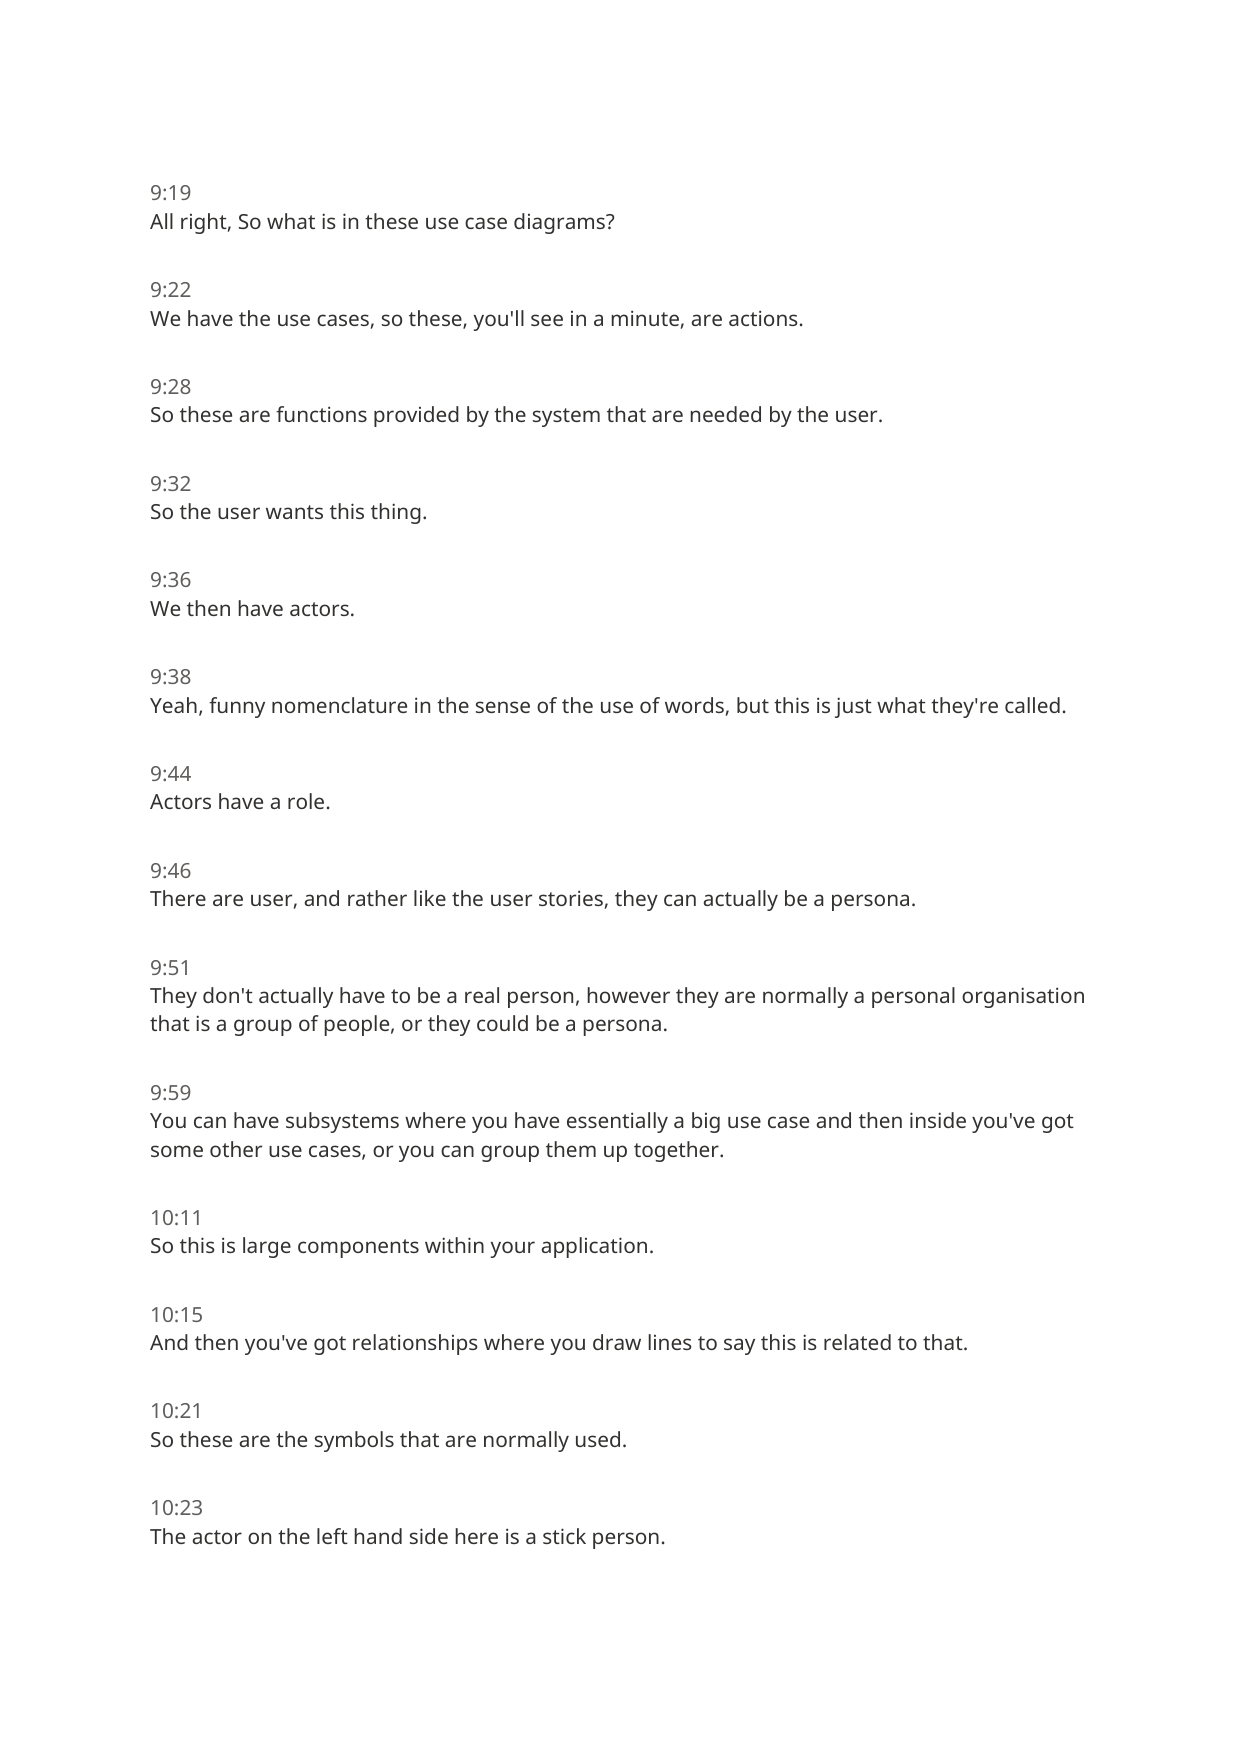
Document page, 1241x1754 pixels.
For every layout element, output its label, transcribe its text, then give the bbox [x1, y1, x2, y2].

text 10:15 And then you've got relationships where you draw lines to say this is related to that. [150, 1271, 1090, 1357]
text 9:36 We then have actors. [150, 537, 1090, 622]
text 9:46 There are user, and rather like the user stories, they can actually be a persona. [150, 827, 1090, 913]
text 9:28 So these are functions provided by the system that are needed by the user. [150, 343, 1090, 429]
text 9:38 Yeah, funny nomenclature in the sense of the use of words, but this is just what they're called. [150, 634, 1090, 719]
text 9:19 All right, So what is in these use case diagrams? [150, 150, 1090, 235]
text 9:51 They don't actually have to be a real person, however they are normally a personal organisation that is a group of people, or they could be a persona. [150, 924, 1090, 1038]
text 9:32 So the user wants this thing. [150, 440, 1090, 526]
text 10:23 The actor on the left hand side here is a stick person. [150, 1465, 1090, 1550]
text 9:44 Actors have a role. [150, 731, 1090, 816]
text 9:59 You can have subsystems where you have essentially a big use case and then inside you've got some other use cases, or you can group them up together. [150, 1049, 1090, 1163]
text 10:11 So this is large components within your application. [150, 1174, 1090, 1260]
text 9:22 We have the use cases, so these, you'll see in a minute, are actions. [150, 247, 1090, 332]
text 10:21 So these are the symbols that are normally used. [150, 1368, 1090, 1453]
